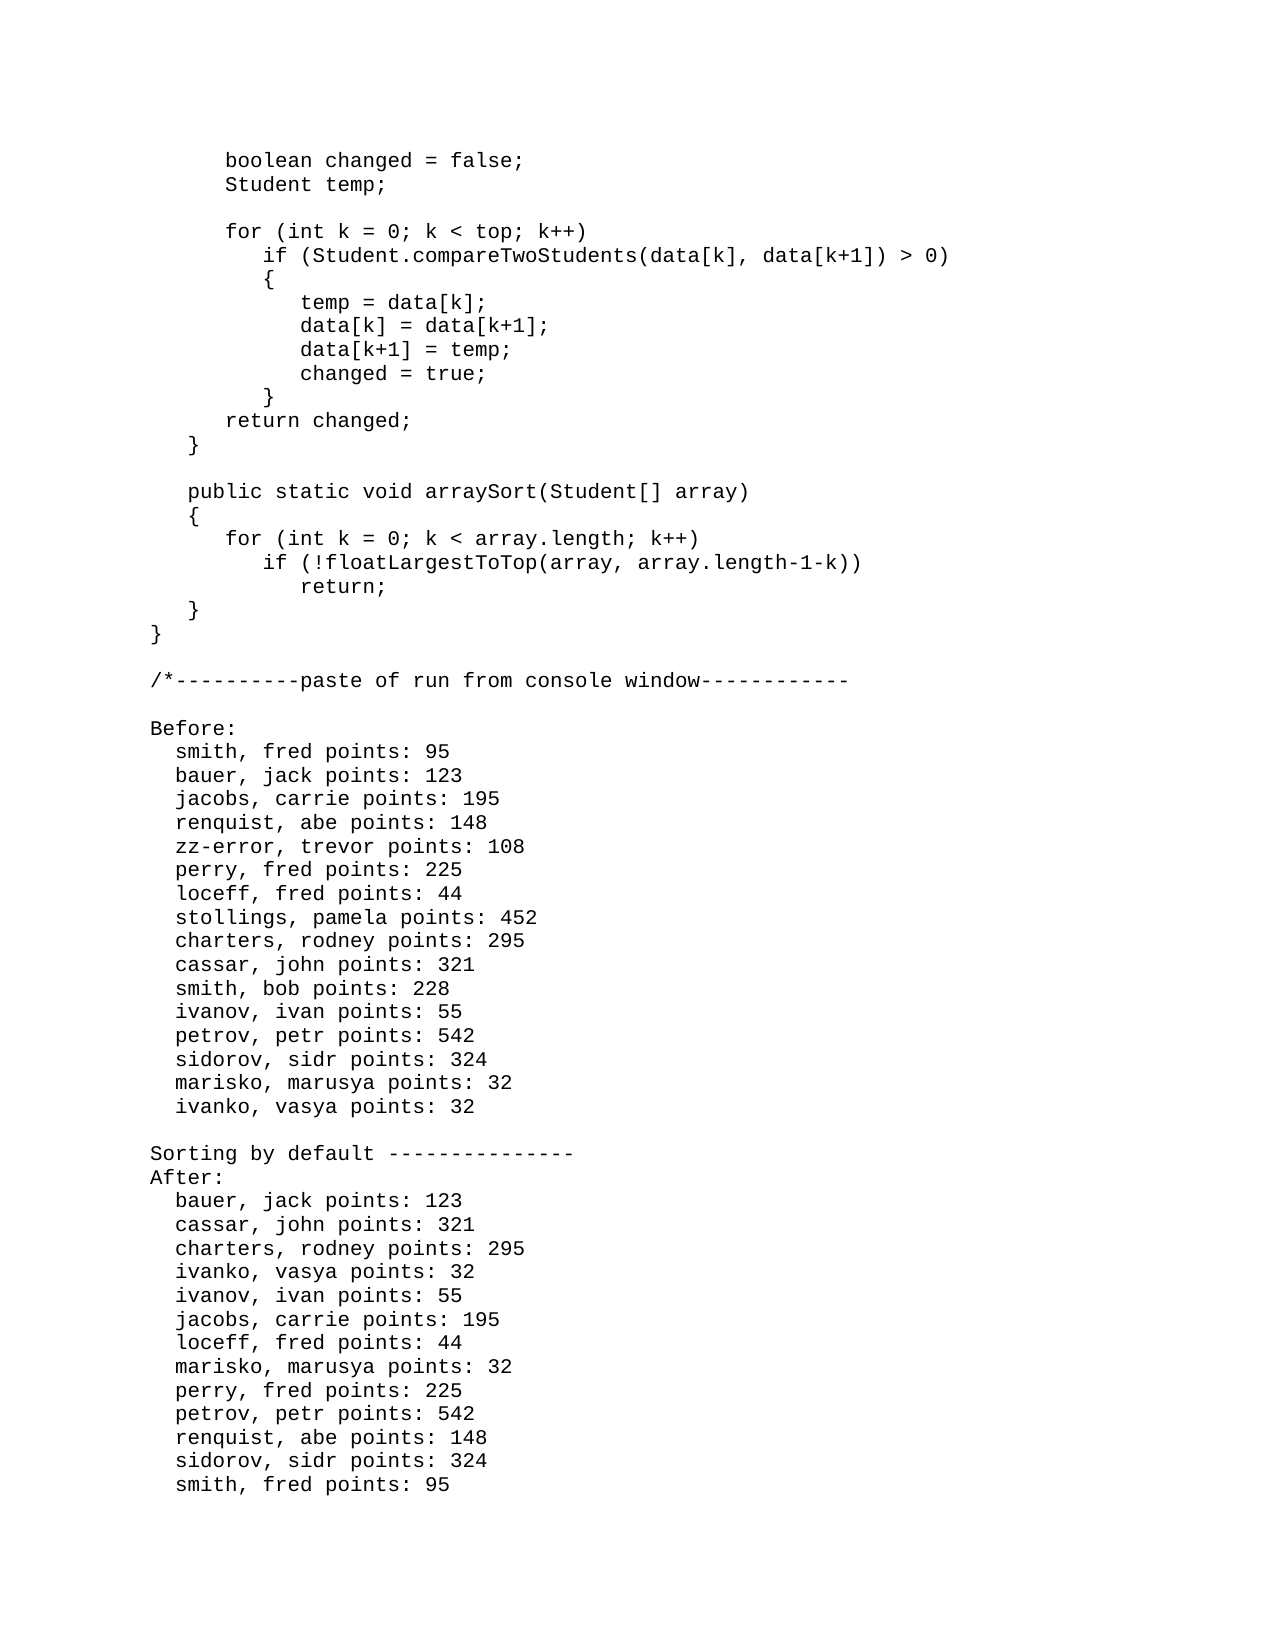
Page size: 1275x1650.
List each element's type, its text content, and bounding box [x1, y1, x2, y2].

text } [150, 599, 1125, 623]
text renquist, abe points: 148 [150, 812, 1125, 836]
text sidorov, sidr points: 324 [150, 1451, 1125, 1474]
text return changed; [150, 410, 1125, 434]
text marisko, marusya points: 32 [150, 1072, 1125, 1096]
text } [150, 386, 1125, 410]
text changed = true; [150, 363, 1125, 386]
text { [150, 268, 1125, 292]
text jacobs, carrie points: 195 [150, 1309, 1125, 1332]
text temp = data[k]; [150, 292, 1125, 316]
text smith, bob points: 228 [150, 978, 1125, 1001]
text data[k] = data[k+1]; [150, 316, 1125, 339]
text for (int k = 0; k < array.length; k++) [150, 528, 1125, 552]
text smith, fred points: 95 [150, 741, 1125, 765]
text } [150, 623, 1125, 647]
text return; [150, 576, 1125, 599]
text bauer, jack points: 123 [150, 1190, 1125, 1214]
text sidorov, sidr points: 324 [150, 1048, 1125, 1072]
text cassar, john points: 321 [150, 954, 1125, 978]
text ivanko, vasya points: 32 [150, 1096, 1125, 1119]
text /*----------paste of run from console window------------ [150, 670, 1125, 694]
text loceff, fred points: 44 [150, 1332, 1125, 1356]
text data[k+1] = temp; [150, 339, 1125, 363]
text } [150, 434, 1125, 457]
text bauer, jack points: 123 [150, 765, 1125, 788]
text jacobs, carrie points: 195 [150, 788, 1125, 812]
text Before: [150, 717, 1125, 741]
text if (!floatLargestToTop(array, array.length-1-k)) [150, 552, 1125, 576]
text cassar, john points: 321 [150, 1214, 1125, 1238]
text charters, rodney points: 295 [150, 930, 1125, 954]
text ivanov, ivan points: 55 [150, 1285, 1125, 1309]
text Sorting by default --------------- [150, 1143, 1125, 1167]
text public static void arraySort(Student[] array) [150, 481, 1125, 505]
text ivanov, ivan points: 55 [150, 1001, 1125, 1025]
text perry, fred points: 225 [150, 859, 1125, 883]
text smith, fred points: 95 [150, 1474, 1125, 1498]
text renquist, abe points: 148 [150, 1427, 1125, 1451]
text loceff, fred points: 44 [150, 883, 1125, 907]
text stollings, pamela points: 452 [150, 907, 1125, 930]
text { [150, 505, 1125, 528]
text zz-error, trevor points: 108 [150, 836, 1125, 859]
text for (int k = 0; k < top; k++) [150, 221, 1125, 244]
text if (Student.compareTwoStudents(data[k], data[k+1]) > 0) [150, 244, 1125, 268]
text marisko, marusya points: 32 [150, 1356, 1125, 1379]
text petrov, petr points: 542 [150, 1025, 1125, 1048]
text perry, fred points: 225 [150, 1379, 1125, 1403]
text charters, rodney points: 295 [150, 1238, 1125, 1261]
text boolean changed = false; [150, 150, 1125, 174]
text ivanko, vasya points: 32 [150, 1261, 1125, 1285]
text Student temp; [150, 174, 1125, 197]
text petrov, petr points: 542 [150, 1403, 1125, 1427]
text After: [150, 1167, 1125, 1190]
